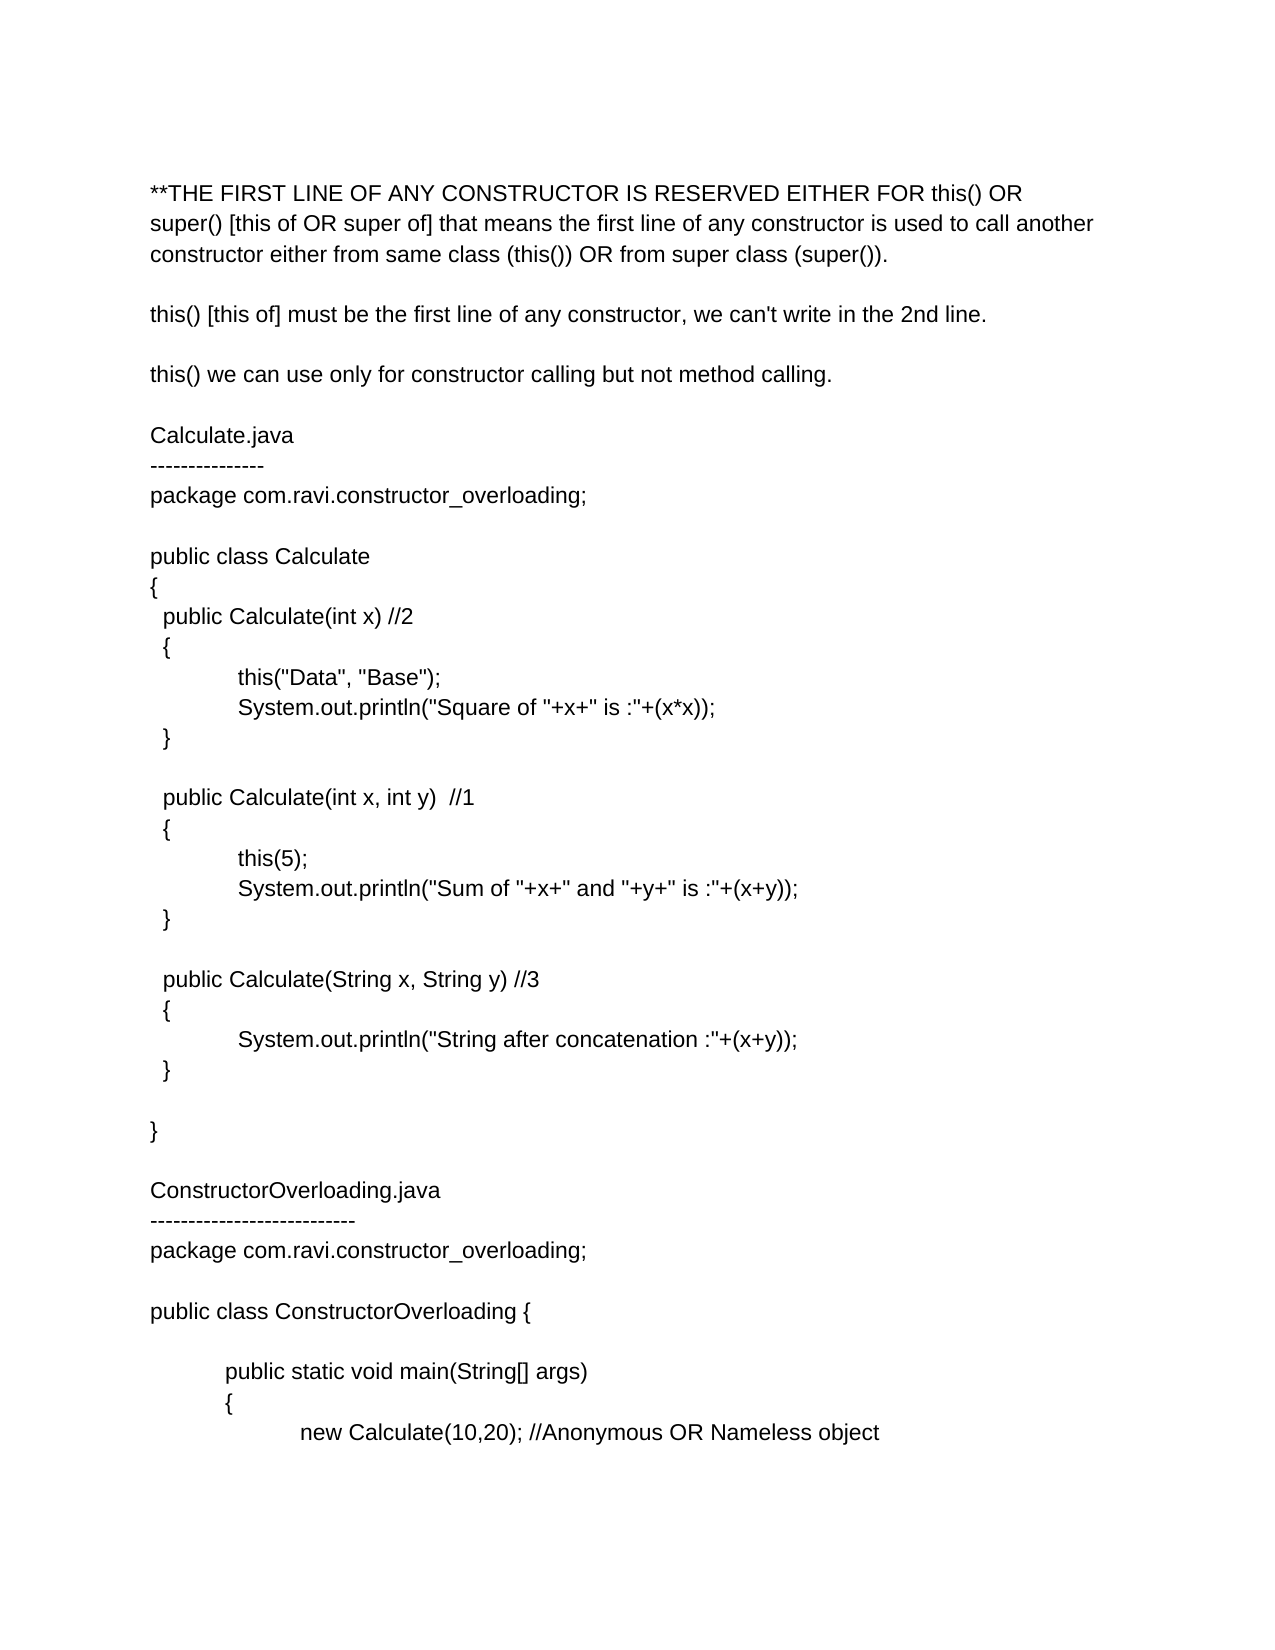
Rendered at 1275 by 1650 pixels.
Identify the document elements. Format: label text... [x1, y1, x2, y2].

text { [150, 1388, 1125, 1415]
text this(5); [150, 845, 1125, 871]
text { [150, 573, 1125, 599]
text --------------------------- [150, 1207, 1125, 1234]
text public class ConstructorOverloading { [150, 1298, 1125, 1324]
text this("Data", "Base"); [150, 663, 1125, 690]
text { [150, 996, 1125, 1022]
text } [150, 1056, 1125, 1083]
text package com.ravi.constructor_overloading; [150, 1237, 1125, 1264]
text this() we can use only for constructor calling but not method calling. [150, 361, 1125, 388]
text new Calculate(10,20); //Anonymous OR Nameless object [150, 1419, 1125, 1445]
text } [150, 905, 1125, 932]
text public Calculate(int x, int y) //1 [150, 784, 1125, 811]
text System.out.println("String after concatenation :"+(x+y)); [150, 1026, 1125, 1052]
text } [150, 1117, 1125, 1143]
text super() [this of OR super of] that means the first line of any constructor is used to call another constructor either from same class (this()) OR from super class (super()). [150, 210, 1125, 267]
text this() [this of] must be the first line of any constructor, we can't write in the 2nd line. [150, 301, 1125, 327]
text } [150, 724, 1125, 750]
text public class Calculate [150, 543, 1125, 569]
text **THE FIRST LINE OF ANY CONSTRUCTOR IS RESERVED EITHER FOR this() OR [150, 180, 1125, 207]
text --------------- [150, 452, 1125, 478]
text System.out.println("Square of "+x+" is :"+(x*x)); [150, 694, 1125, 720]
text package com.ravi.constructor_overloading; [150, 482, 1125, 509]
text { [150, 633, 1125, 660]
text public Calculate(String x, String y) //3 [150, 966, 1125, 992]
text public static void main(String[] args) [150, 1358, 1125, 1385]
text public Calculate(int x) //2 [150, 603, 1125, 629]
text { [150, 814, 1125, 841]
text System.out.println("Sum of "+x+" and "+y+" is :"+(x+y)); [150, 875, 1125, 901]
text ConstructorOverloading.java [150, 1177, 1125, 1203]
text Calculate.java [150, 422, 1125, 448]
